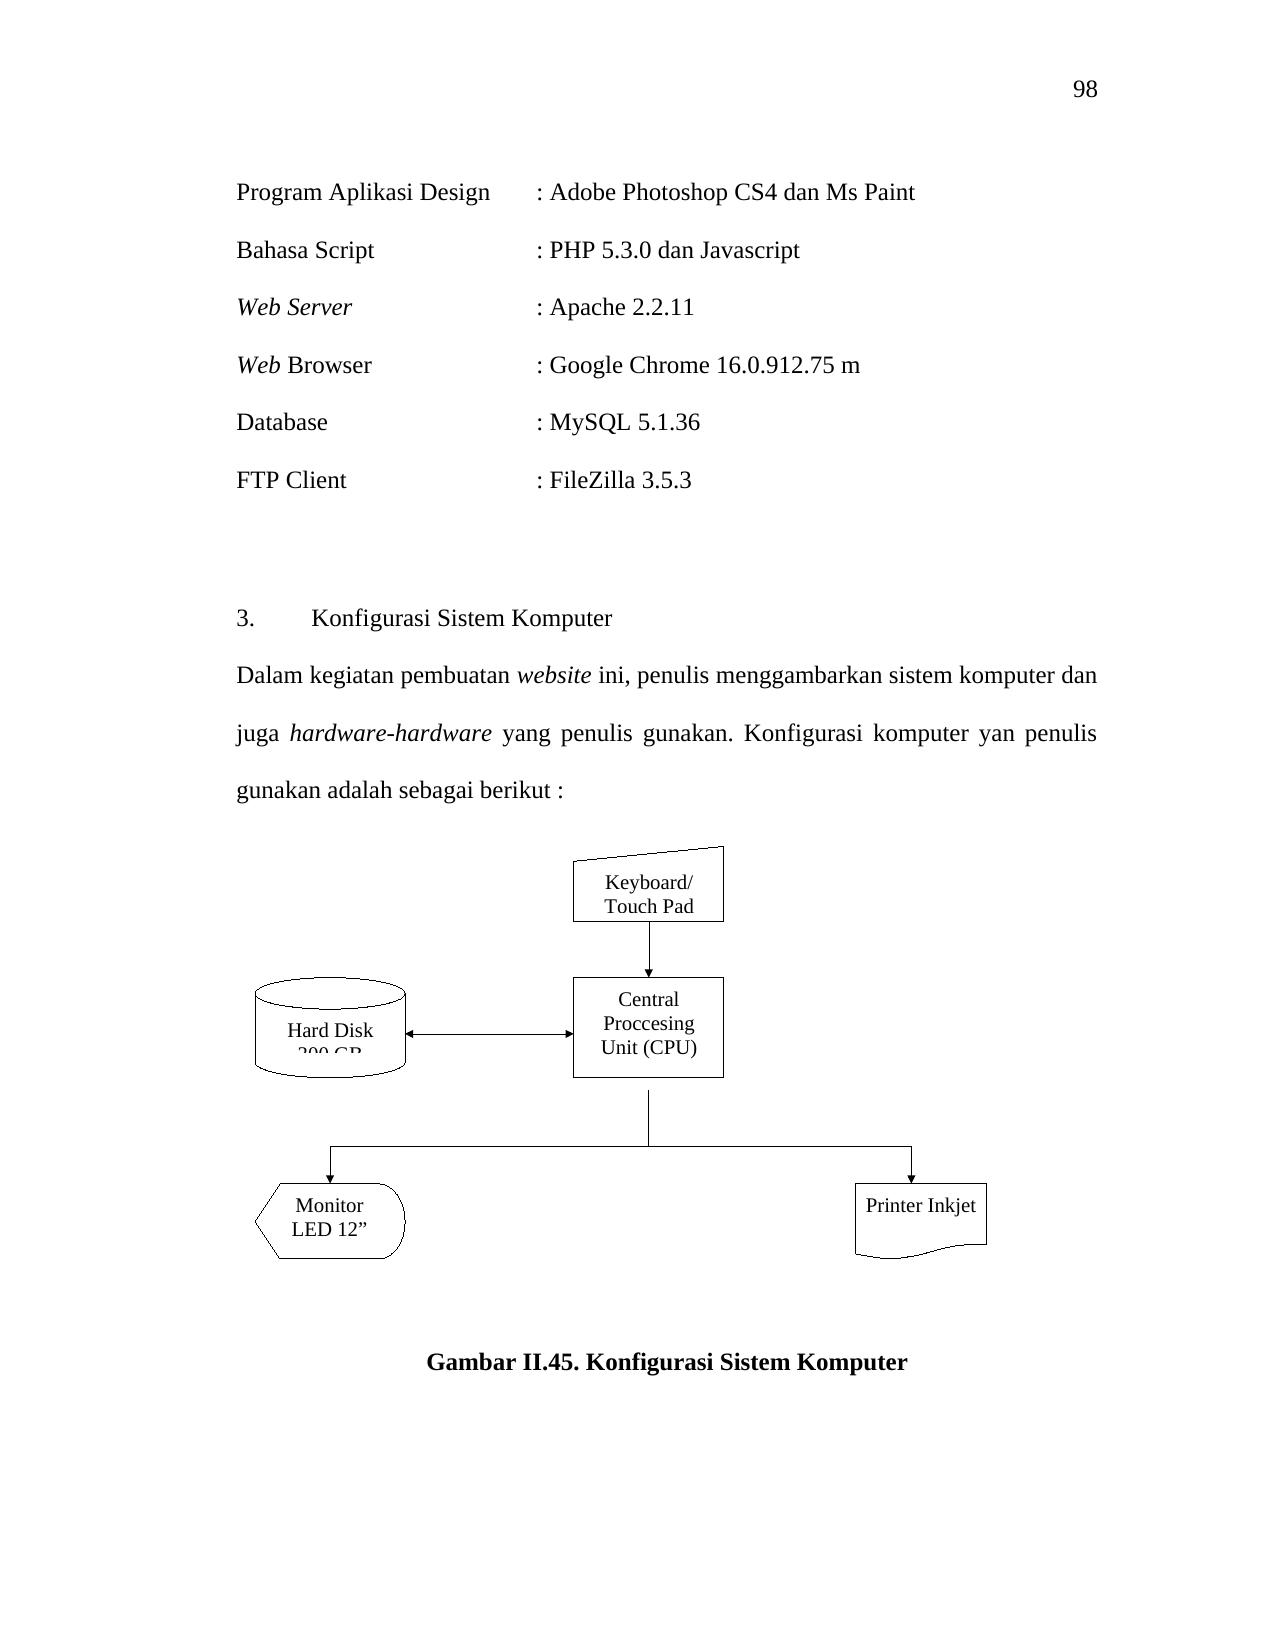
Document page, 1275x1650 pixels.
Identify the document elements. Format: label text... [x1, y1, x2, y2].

text Web Server : Apache 2.2.11 [236, 292, 1098, 321]
text Bahasa Script : PHP 5.3.0 dan Javascript [236, 235, 1098, 263]
text Dalam kegiatan pembuatan website ini, penulis menggambarkan sistem komputer dan juga hardware-hardware yang penulis gunakan. Konfigurasi komputer yan penulis gunakan adalah sebagai berikut : [236, 660, 1098, 804]
text Web Browser : Google Chrome 16.0.912.75 m [236, 350, 1098, 378]
text Program Aplikasi Design : Adobe Photoshop CS4 dan Ms Paint [236, 177, 1098, 206]
text 3. Konfigurasi Sistem Komputer [236, 603, 1098, 631]
text Gambar II.45. Konfigurasi Sistem Komputer [236, 1333, 1098, 1380]
text FTP Client : FileZilla 3.5.3 [236, 465, 1098, 493]
text Database : MySQL 5.1.36 [236, 407, 1098, 436]
